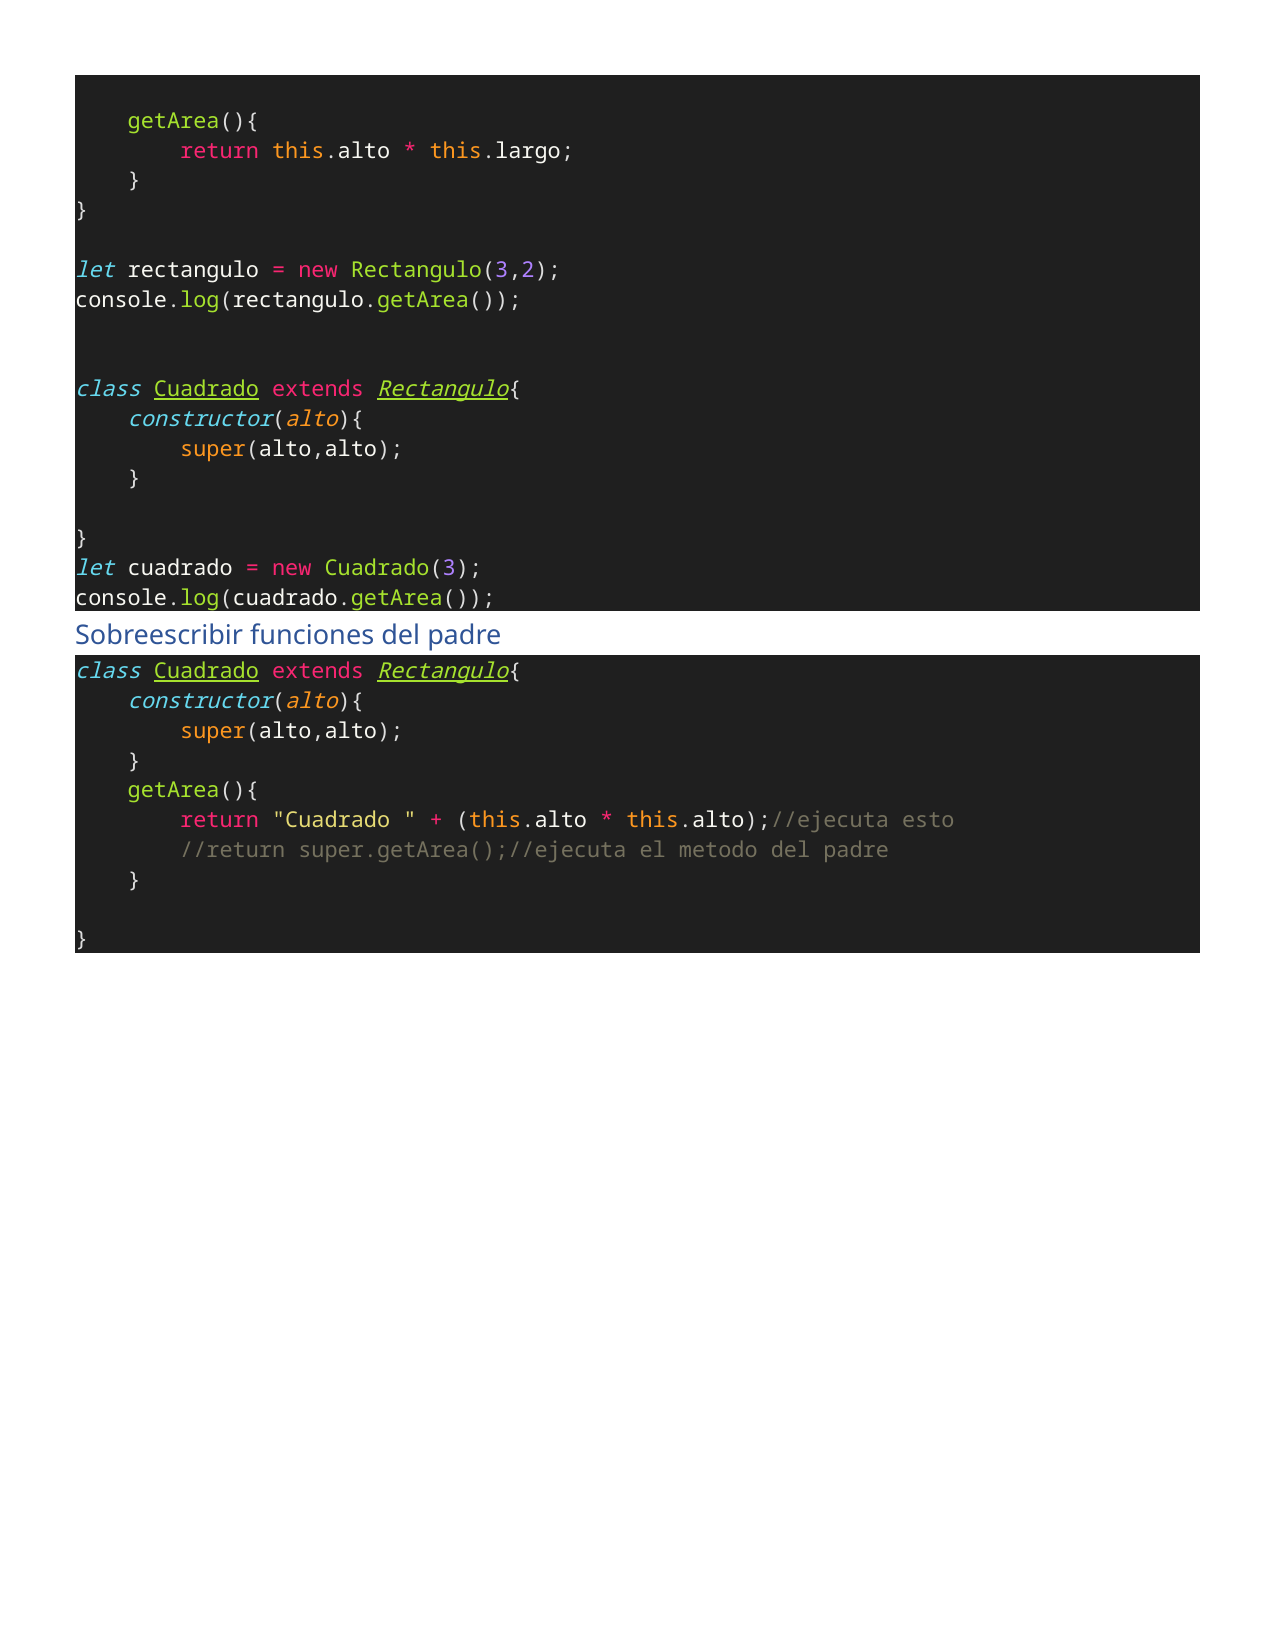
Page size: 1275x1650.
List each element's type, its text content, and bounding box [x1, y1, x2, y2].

text class Cuadrado extends Rectangulo{ [75, 373, 1200, 403]
text getArea(){ [75, 774, 1200, 804]
text let rectangulo = new Rectangulo(3,2); [75, 254, 1200, 283]
text } [75, 164, 1200, 194]
text return this.alto * this.largo; [75, 134, 1200, 164]
text constructor(alto){ [75, 685, 1200, 715]
text } [75, 462, 1200, 492]
text class Cuadrado extends Rectangulo{ [75, 655, 1200, 685]
text constructor(alto){ [75, 403, 1200, 432]
text } [75, 744, 1200, 774]
text let cuadrado = new Cuadrado(3); [75, 552, 1200, 581]
text console.log(cuadrado.getArea()); [75, 581, 1200, 611]
text } [75, 522, 1200, 552]
text //return super.getArea();//ejecuta el metodo del padre [75, 834, 1200, 864]
text return "Cuadrado " + (this.alto * this.alto);//ejecuta esto [75, 804, 1200, 834]
text super(alto,alto); [75, 715, 1200, 744]
text console.log(rectangulo.getArea()); [75, 283, 1200, 313]
text } [75, 194, 1200, 224]
text super(alto,alto); [75, 432, 1200, 462]
text } [75, 864, 1200, 893]
subtitle Sobreescribir funciones del padre [75, 615, 1200, 652]
text } [75, 923, 1200, 953]
text getArea(){ [75, 105, 1200, 134]
